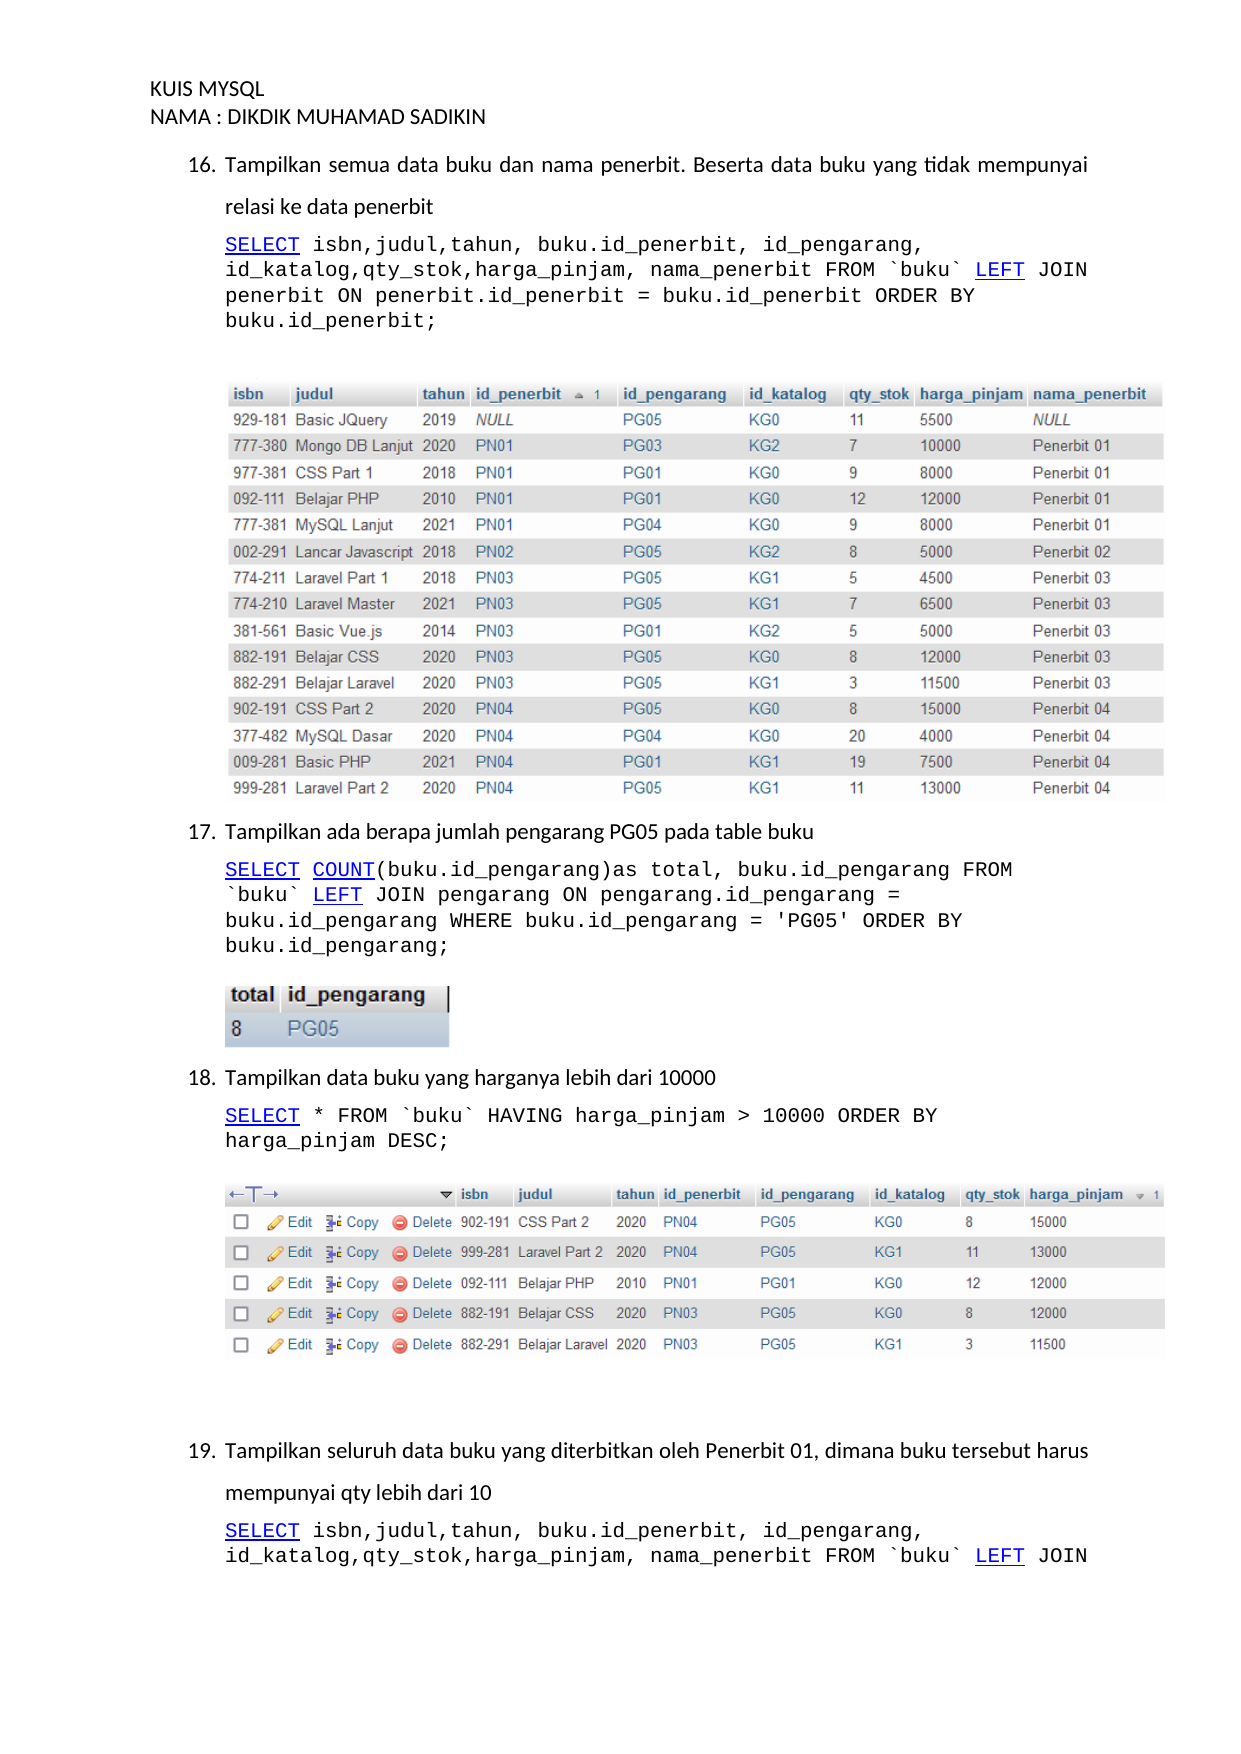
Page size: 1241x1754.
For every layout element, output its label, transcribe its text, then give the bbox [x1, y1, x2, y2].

list SELECT isbn,judul,tahun, buku.id_penerbit, id_pengarang, id_katalog,qty_stok,harga_pinjam, nama_penerbit FROM `buku` LEFT JOIN penerbit ON penerbit.id_penerbit = buku.id_penerbit ORDER BY buku.id_penerbit; [225, 234, 1090, 334]
picture [225, 986, 451, 1049]
list Tampilkan semua data buku dan nama penerbit. Beserta data buku yang tidak mempunyai relasi ke data penerbit [187, 150, 1090, 220]
list SELECT * FROM `buku` HAVING harga_pinjam > 10000 ORDER BY harga_pinjam DESC; [225, 1105, 1090, 1154]
list Tampilkan seluruh data buku yang diterbitkan oleh Penerbit 01, dimana buku tersebut harus mempunyai qty lebih dari 10 [187, 1436, 1090, 1506]
picture [225, 1181, 1166, 1359]
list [225, 1520, 1090, 1569]
list Tampilkan data buku yang harganya lebih dari 10000 [187, 1063, 1090, 1091]
list SELECT COUNT(buku.id_pengarang)as total, buku.id_pengarang FROM `buku` LEFT JOIN pengarang ON pengarang.id_pengarang = buku.id_pengarang WHERE buku.id_pengarang = 'PG05' ORDER BY buku.id_pengarang; [225, 859, 1090, 959]
list Tampilkan ada berapa jumlah pengarang PG05 pada table buku [187, 817, 1090, 845]
picture [225, 378, 1166, 803]
